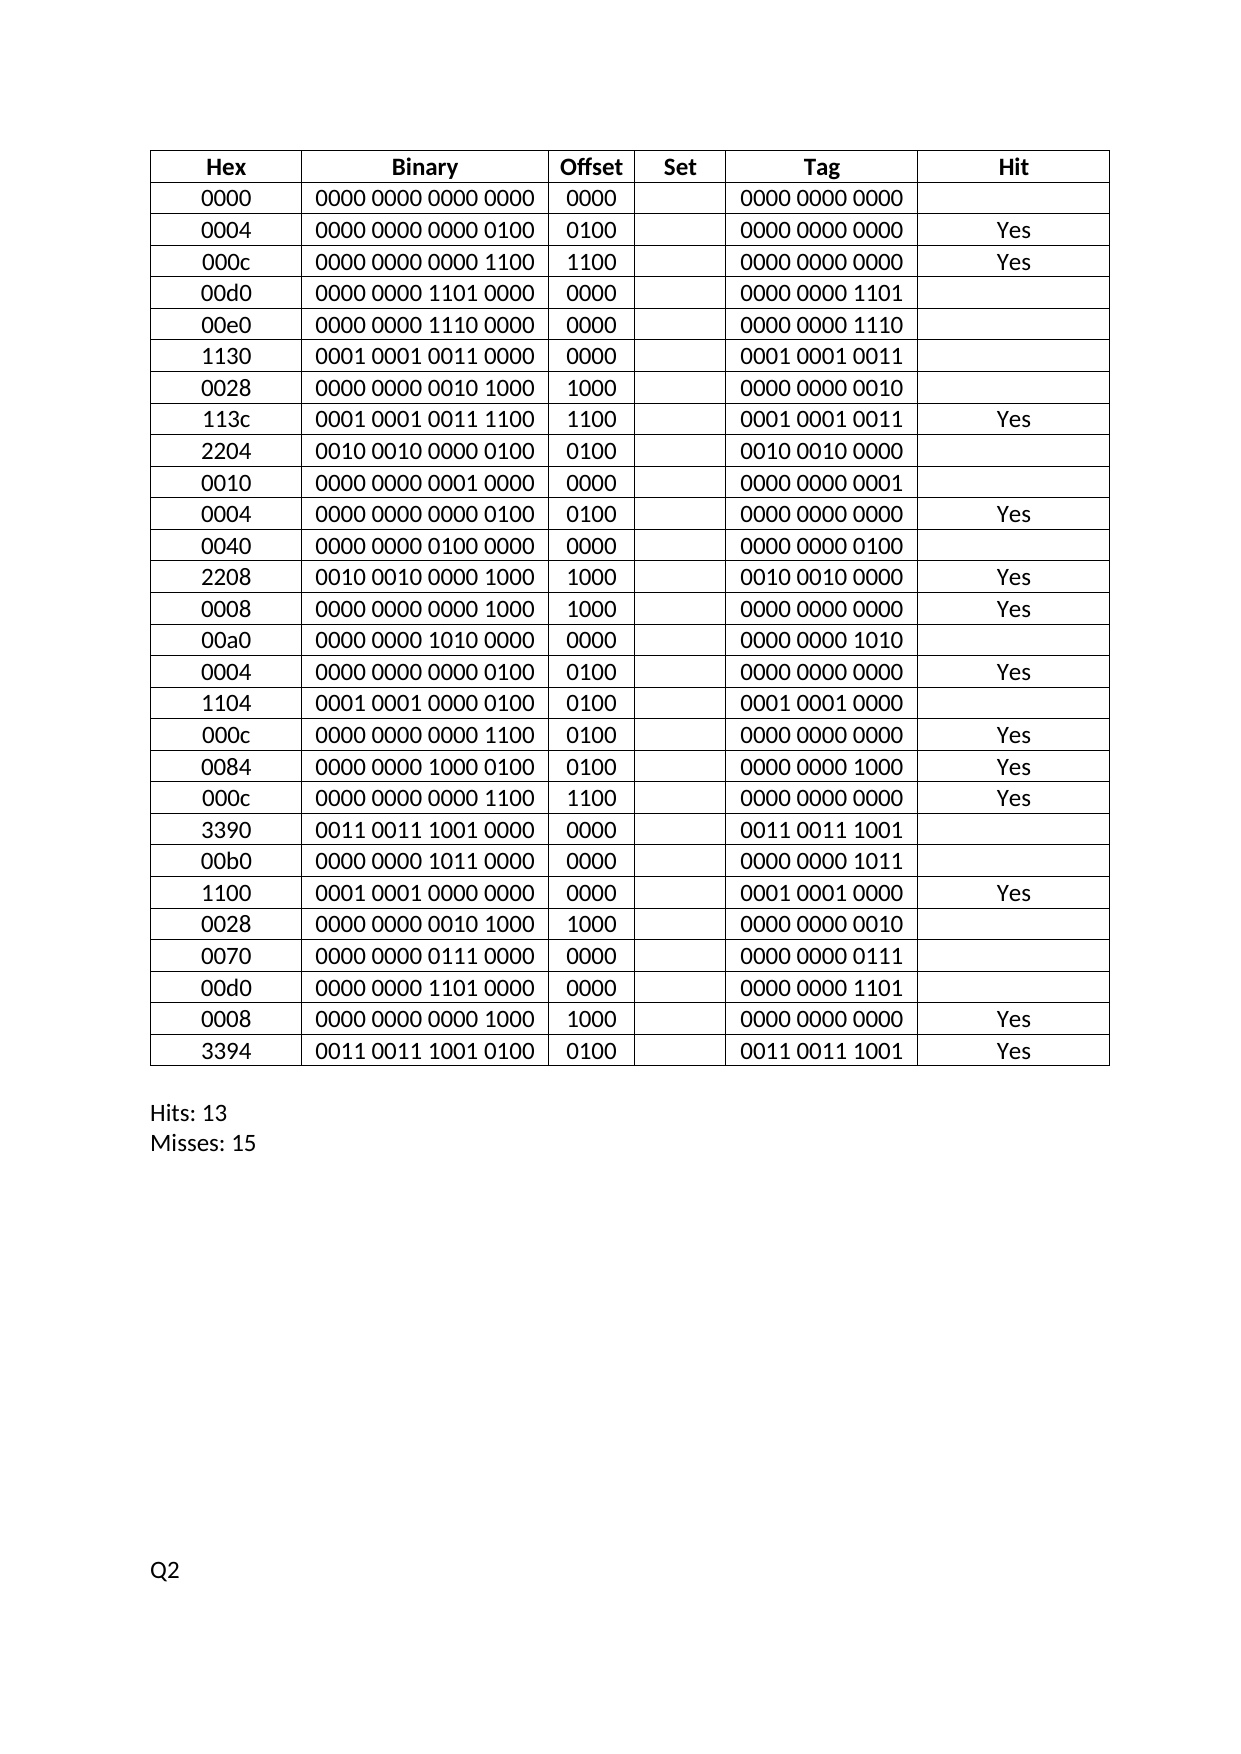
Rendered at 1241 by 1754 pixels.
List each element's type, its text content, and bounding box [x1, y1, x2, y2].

table_cell 0100 [549, 1035, 634, 1065]
table_cell 1130 [151, 340, 301, 371]
table_cell [635, 814, 725, 844]
table_cell [635, 214, 725, 245]
table_cell [635, 719, 725, 750]
table_cell 1100 [151, 877, 301, 907]
table_cell 0000 0000 1101 [726, 277, 917, 308]
table_cell [635, 498, 725, 529]
table_cell 0010 0010 0000 0100 [302, 435, 548, 466]
table_cell 1104 [151, 688, 301, 718]
table_cell [635, 656, 725, 687]
table_cell [635, 593, 725, 623]
table_cell 0000 0000 0000 [726, 719, 917, 750]
table_cell 0000 [549, 940, 634, 971]
table_cell 2204 [151, 435, 301, 466]
table_cell 0000 [549, 530, 634, 560]
table_cell Yes [918, 593, 1109, 623]
table_cell 0008 [151, 593, 301, 623]
table_cell Yes [918, 751, 1109, 781]
table_cell Offset [549, 151, 634, 182]
table_cell Yes [918, 656, 1109, 687]
table_cell Yes [918, 404, 1109, 434]
table_cell [918, 814, 1109, 844]
table_cell 0000 [549, 845, 634, 876]
table_cell [918, 372, 1109, 402]
table_cell 0004 [151, 656, 301, 687]
table_cell 1000 [549, 1003, 634, 1034]
table_cell 0000 [549, 625, 634, 655]
table_cell Yes [918, 719, 1109, 750]
table_cell [918, 435, 1109, 466]
table_cell 0000 [549, 814, 634, 844]
text Misses: 15 [150, 1127, 1090, 1158]
table_cell Yes [918, 1003, 1109, 1034]
table_cell 0000 [549, 467, 634, 497]
table_cell 0001 0001 0011 0000 [302, 340, 548, 371]
table_cell [635, 246, 725, 276]
table_cell [635, 972, 725, 1002]
table_cell 0000 0000 1010 0000 [302, 625, 548, 655]
table_cell [635, 467, 725, 497]
table_cell 00a0 [151, 625, 301, 655]
table_cell [635, 530, 725, 560]
table_cell 0008 [151, 1003, 301, 1034]
table_cell 0000 0000 0000 0000 [302, 183, 548, 213]
table_cell 0000 0000 0000 [726, 656, 917, 687]
table_cell 0001 0001 0000 [726, 877, 917, 907]
table_cell 0000 0000 0000 [726, 593, 917, 623]
table_cell 0000 0000 1010 [726, 625, 917, 655]
table_cell 0100 [549, 498, 634, 529]
table_cell 0000 0000 0000 1100 [302, 246, 548, 276]
table_cell Tag [726, 151, 917, 182]
table_cell 3394 [151, 1035, 301, 1065]
table_cell [635, 625, 725, 655]
table_cell 0000 0000 1110 [726, 309, 917, 339]
table_cell Hex [151, 151, 301, 182]
table_cell Yes [918, 561, 1109, 592]
table_cell [918, 340, 1109, 371]
table_cell Yes [918, 246, 1109, 276]
table_cell [635, 877, 725, 907]
table_cell [635, 845, 725, 876]
table_cell Yes [918, 877, 1109, 907]
table_cell Yes [918, 782, 1109, 813]
table_cell 0011 0011 1001 0100 [302, 1035, 548, 1065]
table_cell Hit [918, 151, 1109, 182]
table_cell Yes [918, 1035, 1109, 1065]
table_cell [918, 940, 1109, 971]
table_cell [635, 404, 725, 434]
table_cell 0000 0000 0010 [726, 372, 917, 402]
table_cell 0000 0000 0000 1000 [302, 1003, 548, 1034]
table_cell [635, 277, 725, 308]
table_cell [918, 309, 1109, 339]
table_cell 0000 [549, 277, 634, 308]
table_cell Yes [918, 214, 1109, 245]
table_cell 00d0 [151, 972, 301, 1002]
table_cell 0000 [549, 340, 634, 371]
table_cell 0000 [549, 309, 634, 339]
table_cell 0000 0000 1011 [726, 845, 917, 876]
table_cell 0100 [549, 719, 634, 750]
table_cell 1000 [549, 561, 634, 592]
table_cell 0000 0000 1101 [726, 972, 917, 1002]
table_cell 0028 [151, 909, 301, 939]
table_cell 0000 0000 0111 [726, 940, 917, 971]
table_cell 0010 [151, 467, 301, 497]
table_cell 1000 [549, 909, 634, 939]
table_cell [635, 340, 725, 371]
table_cell 0000 0000 1101 0000 [302, 972, 548, 1002]
table_cell 0000 [549, 877, 634, 907]
table_cell 0000 0000 1110 0000 [302, 309, 548, 339]
table_cell [918, 530, 1109, 560]
table_cell [635, 1035, 725, 1065]
table_cell Set [635, 151, 725, 182]
table_cell 00e0 [151, 309, 301, 339]
table_cell 0011 0011 1001 0000 [302, 814, 548, 844]
table_cell 0028 [151, 372, 301, 402]
table_cell 0000 0000 0000 0100 [302, 214, 548, 245]
table_cell 0001 0001 0011 [726, 340, 917, 371]
table_cell [918, 277, 1109, 308]
table_cell [635, 909, 725, 939]
table_cell 0011 0011 1001 [726, 814, 917, 844]
table_cell [635, 561, 725, 592]
table_cell 0084 [151, 751, 301, 781]
table_cell 0000 0000 0000 1000 [302, 593, 548, 623]
table_cell 0000 0000 0111 0000 [302, 940, 548, 971]
table_cell [635, 782, 725, 813]
table_cell 0011 0011 1001 [726, 1035, 917, 1065]
table_cell 1000 [549, 593, 634, 623]
table_cell [918, 972, 1109, 1002]
table_cell [635, 1003, 725, 1034]
table_cell 0100 [549, 214, 634, 245]
table_cell 0000 0000 0000 [726, 183, 917, 213]
table_cell 00b0 [151, 845, 301, 876]
table_cell [918, 183, 1109, 213]
table_cell [635, 372, 725, 402]
table_cell 0000 0000 0000 0100 [302, 498, 548, 529]
table_cell 0000 0000 0001 0000 [302, 467, 548, 497]
text Hits: 13 [150, 1097, 1090, 1127]
table_cell 0001 0001 0000 0000 [302, 877, 548, 907]
table_cell 0000 [549, 972, 634, 1002]
table_cell 0000 0000 0000 [726, 782, 917, 813]
table_cell [635, 309, 725, 339]
table_cell 0100 [549, 656, 634, 687]
table_cell 0000 0000 0001 [726, 467, 917, 497]
table_cell 0000 0000 1101 0000 [302, 277, 548, 308]
text Q2 [150, 1555, 1090, 1585]
table_cell [635, 435, 725, 466]
table_cell [918, 909, 1109, 939]
table_cell Binary [302, 151, 548, 182]
table_cell 0000 0000 1000 0100 [302, 751, 548, 781]
table_cell 0000 0000 0000 1100 [302, 782, 548, 813]
table_cell 0000 0000 0000 [726, 214, 917, 245]
table_cell [635, 688, 725, 718]
table_cell 0000 0000 0000 0100 [302, 656, 548, 687]
table_cell 0001 0001 0011 [726, 404, 917, 434]
table_cell 000c [151, 246, 301, 276]
table_cell [918, 625, 1109, 655]
table_cell 000c [151, 782, 301, 813]
table_cell [918, 845, 1109, 876]
table_cell 0000 0000 0100 0000 [302, 530, 548, 560]
table_cell 0000 0000 1000 [726, 751, 917, 781]
table_cell Yes [918, 498, 1109, 529]
table_cell 0010 0010 0000 [726, 561, 917, 592]
table_cell 000c [151, 719, 301, 750]
table_cell 0010 0010 0000 1000 [302, 561, 548, 592]
table_cell 0000 0000 0010 1000 [302, 909, 548, 939]
table_cell 0001 0001 0011 1100 [302, 404, 548, 434]
table_cell 1000 [549, 372, 634, 402]
table_cell 0100 [549, 435, 634, 466]
table_cell 0010 0010 0000 [726, 435, 917, 466]
table_cell 0000 0000 0100 [726, 530, 917, 560]
table_cell [918, 688, 1109, 718]
table_cell 0000 0000 0000 [726, 498, 917, 529]
table_cell 0070 [151, 940, 301, 971]
table_cell 0000 0000 0000 1100 [302, 719, 548, 750]
table_cell 1100 [549, 404, 634, 434]
table_cell [635, 751, 725, 781]
table_cell [918, 467, 1109, 497]
table_cell 0040 [151, 530, 301, 560]
table_cell 113c [151, 404, 301, 434]
table_cell 0000 0000 1011 0000 [302, 845, 548, 876]
table_cell 0000 [151, 183, 301, 213]
table_cell [635, 940, 725, 971]
table_cell 00d0 [151, 277, 301, 308]
table_cell 0001 0001 0000 0100 [302, 688, 548, 718]
table_cell 0000 0000 0000 [726, 1003, 917, 1034]
table_cell 0100 [549, 751, 634, 781]
table_cell 1100 [549, 246, 634, 276]
table_cell 0000 0000 0010 [726, 909, 917, 939]
table_cell 0100 [549, 688, 634, 718]
table_cell 1100 [549, 782, 634, 813]
table_cell 0001 0001 0000 [726, 688, 917, 718]
table_cell 0000 [549, 183, 634, 213]
table_cell 0004 [151, 214, 301, 245]
table_cell 0000 0000 0000 [726, 246, 917, 276]
table_cell 0004 [151, 498, 301, 529]
table_cell 0000 0000 0010 1000 [302, 372, 548, 402]
table_cell [635, 183, 725, 213]
table_cell 2208 [151, 561, 301, 592]
table_cell 3390 [151, 814, 301, 844]
